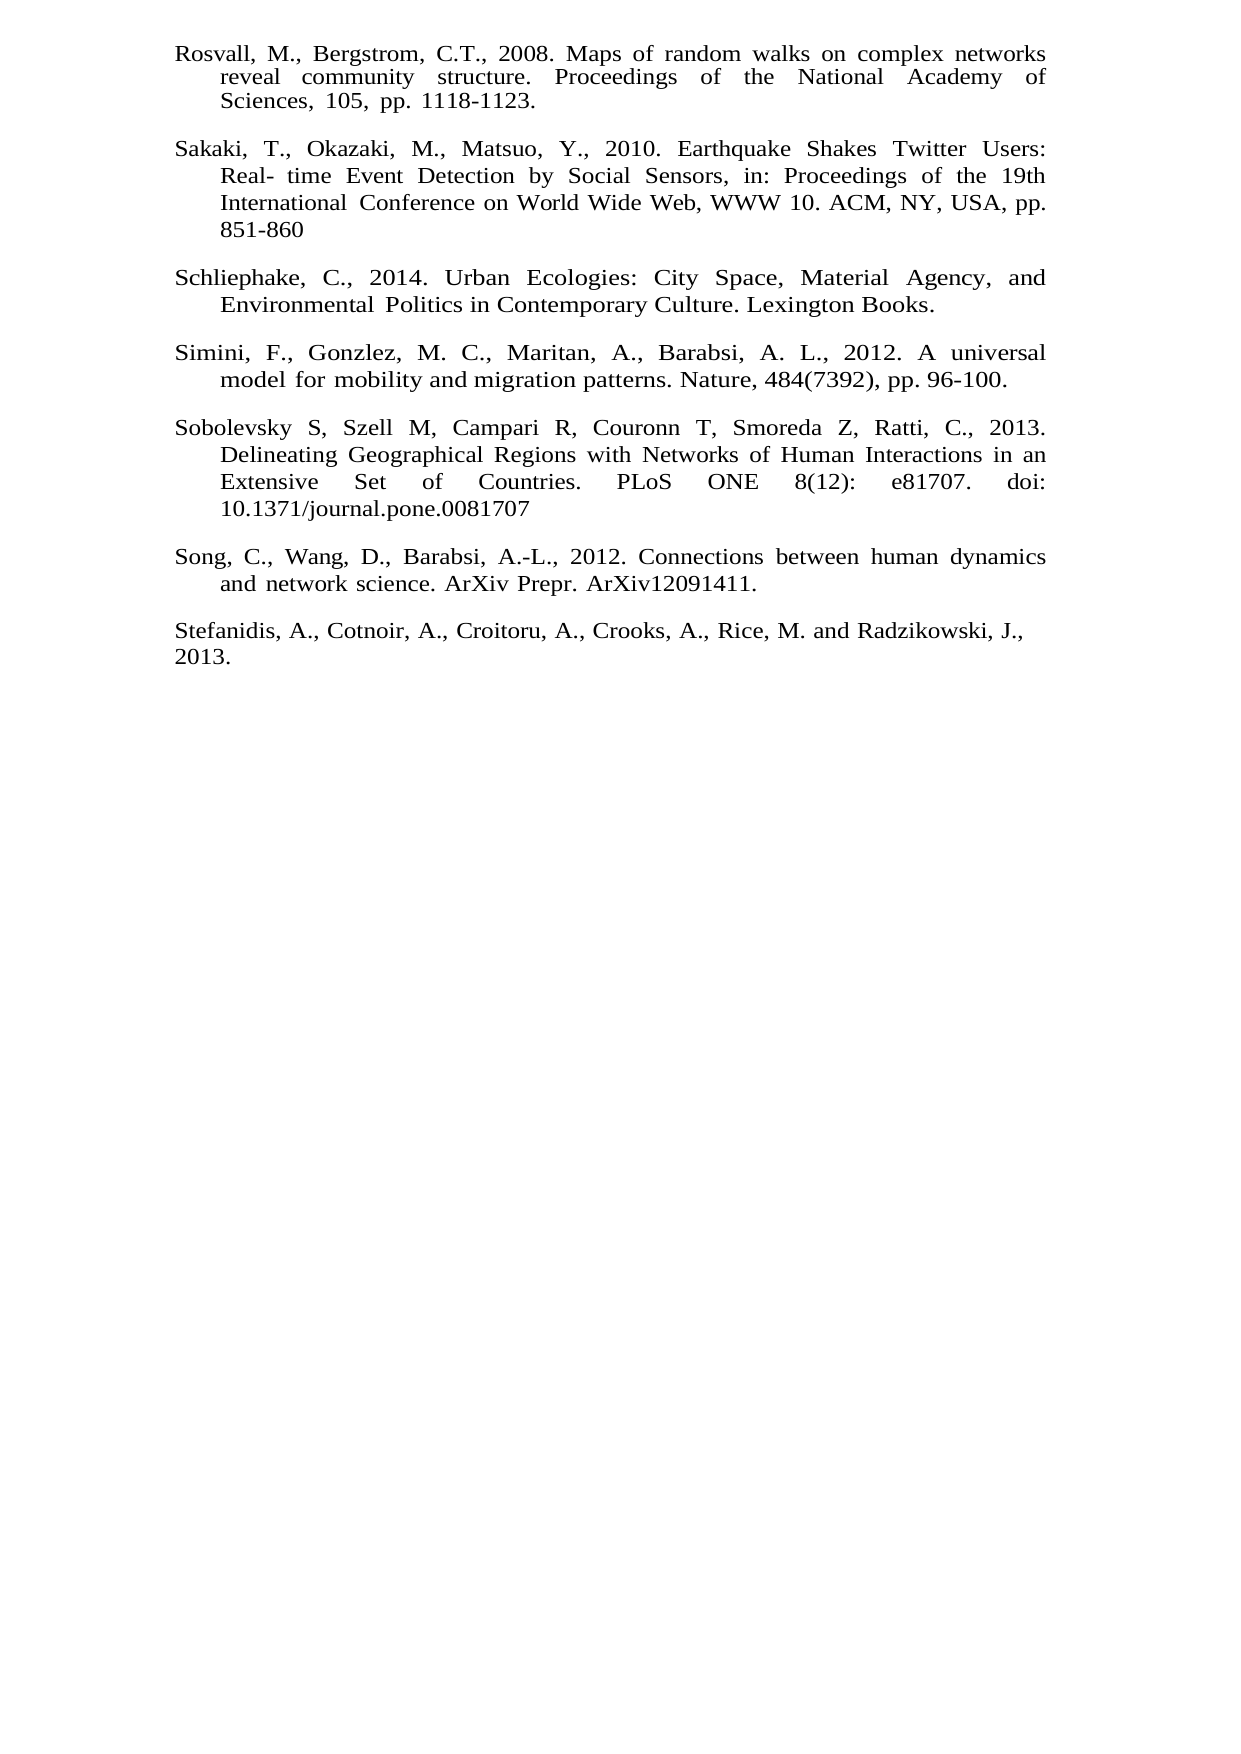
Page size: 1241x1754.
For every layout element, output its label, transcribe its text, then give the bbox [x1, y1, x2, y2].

text Schliephake, C., 2014. Urban Ecologies: City Space, Material Agency, and Environmental Politics in Contemporary Culture. Lexington Books. [174, 263, 1046, 318]
text Simini, F., Gonzlez, M. C., Maritan, A., Barabsi, A. L., 2012. A universal model for mobility and migration patterns. Nature, 484(7392), pp. 96-100. [174, 338, 1046, 393]
text Sobolevsky S, Szell M, Campari R, Couronn T, Smoreda Z, Ratti, C., 2013. Delineating Geographical Regions with Networks of Human Interactions in an Extensive Set of Countries. PLoS ONE 8(12): e81707. doi: 10.1371/journal.pone.0081707 [174, 413, 1046, 522]
text Rosvall, M., Bergstrom, C.T., 2008. Maps of random walks on complex networks reveal community structure. Proceedings of the National Academy of Sciences, 105, pp. 1118-1123. [174, 42, 1046, 113]
text Stefanidis, A., Cotnoir, A., Croitoru, A., Crooks, A., Rice, M. and Radzikowski, J., 2013. [174, 618, 1065, 670]
text Song, C., Wang, D., Barabsi, A.-L., 2012. Connections between human dynamics and network science. ArXiv Prepr. ArXiv12091411. [174, 543, 1046, 597]
text Sakaki, T., Okazaki, M., Matsuo, Y., 2010. Earthquake Shakes Twitter Users: Real- time Event Detection by Social Sensors, in: Proceedings of the 19th International Conference on World Wide Web, WWW 10. ACM, NY, USA, pp. 851-860 [174, 134, 1046, 243]
